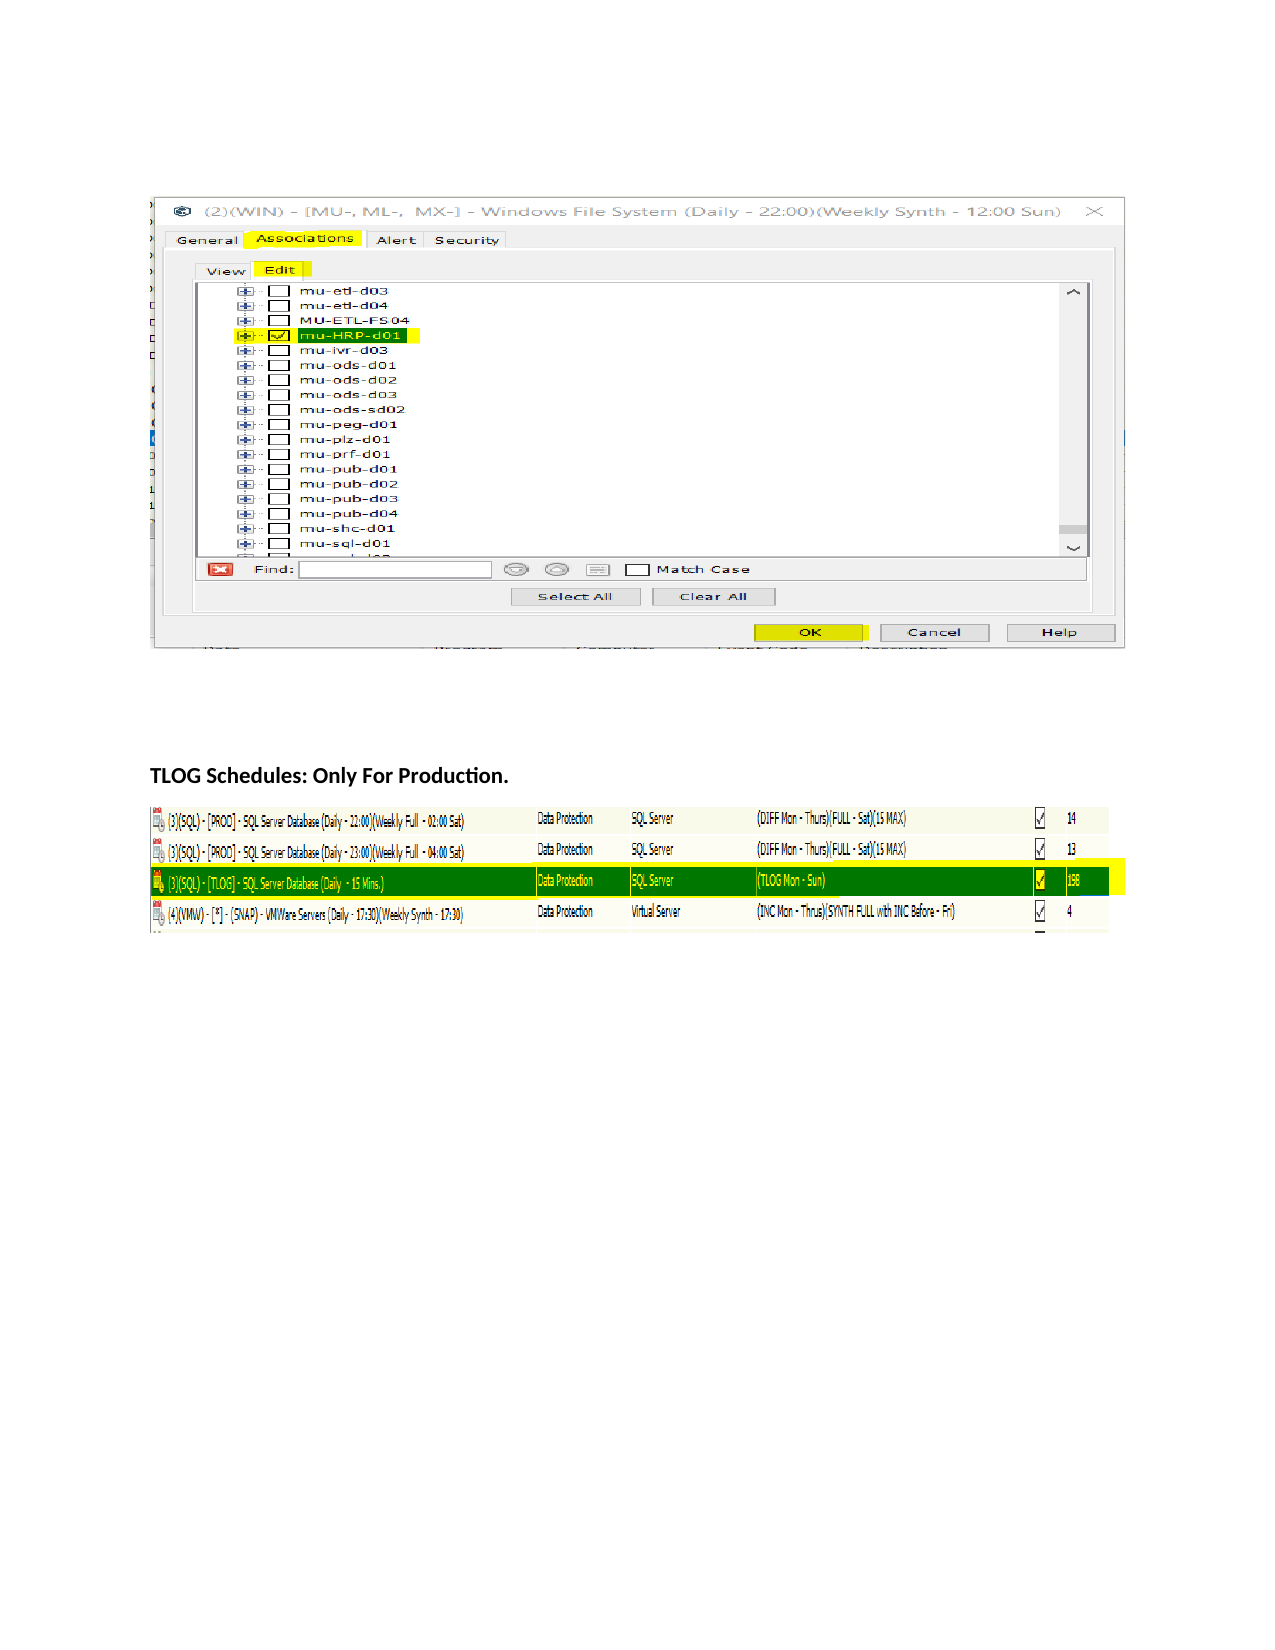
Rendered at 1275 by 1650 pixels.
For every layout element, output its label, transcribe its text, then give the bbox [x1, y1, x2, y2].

picture [150, 196, 1125, 649]
picture [150, 807, 1125, 933]
text TLOG Schedules: Only For Production. [150, 761, 1125, 789]
